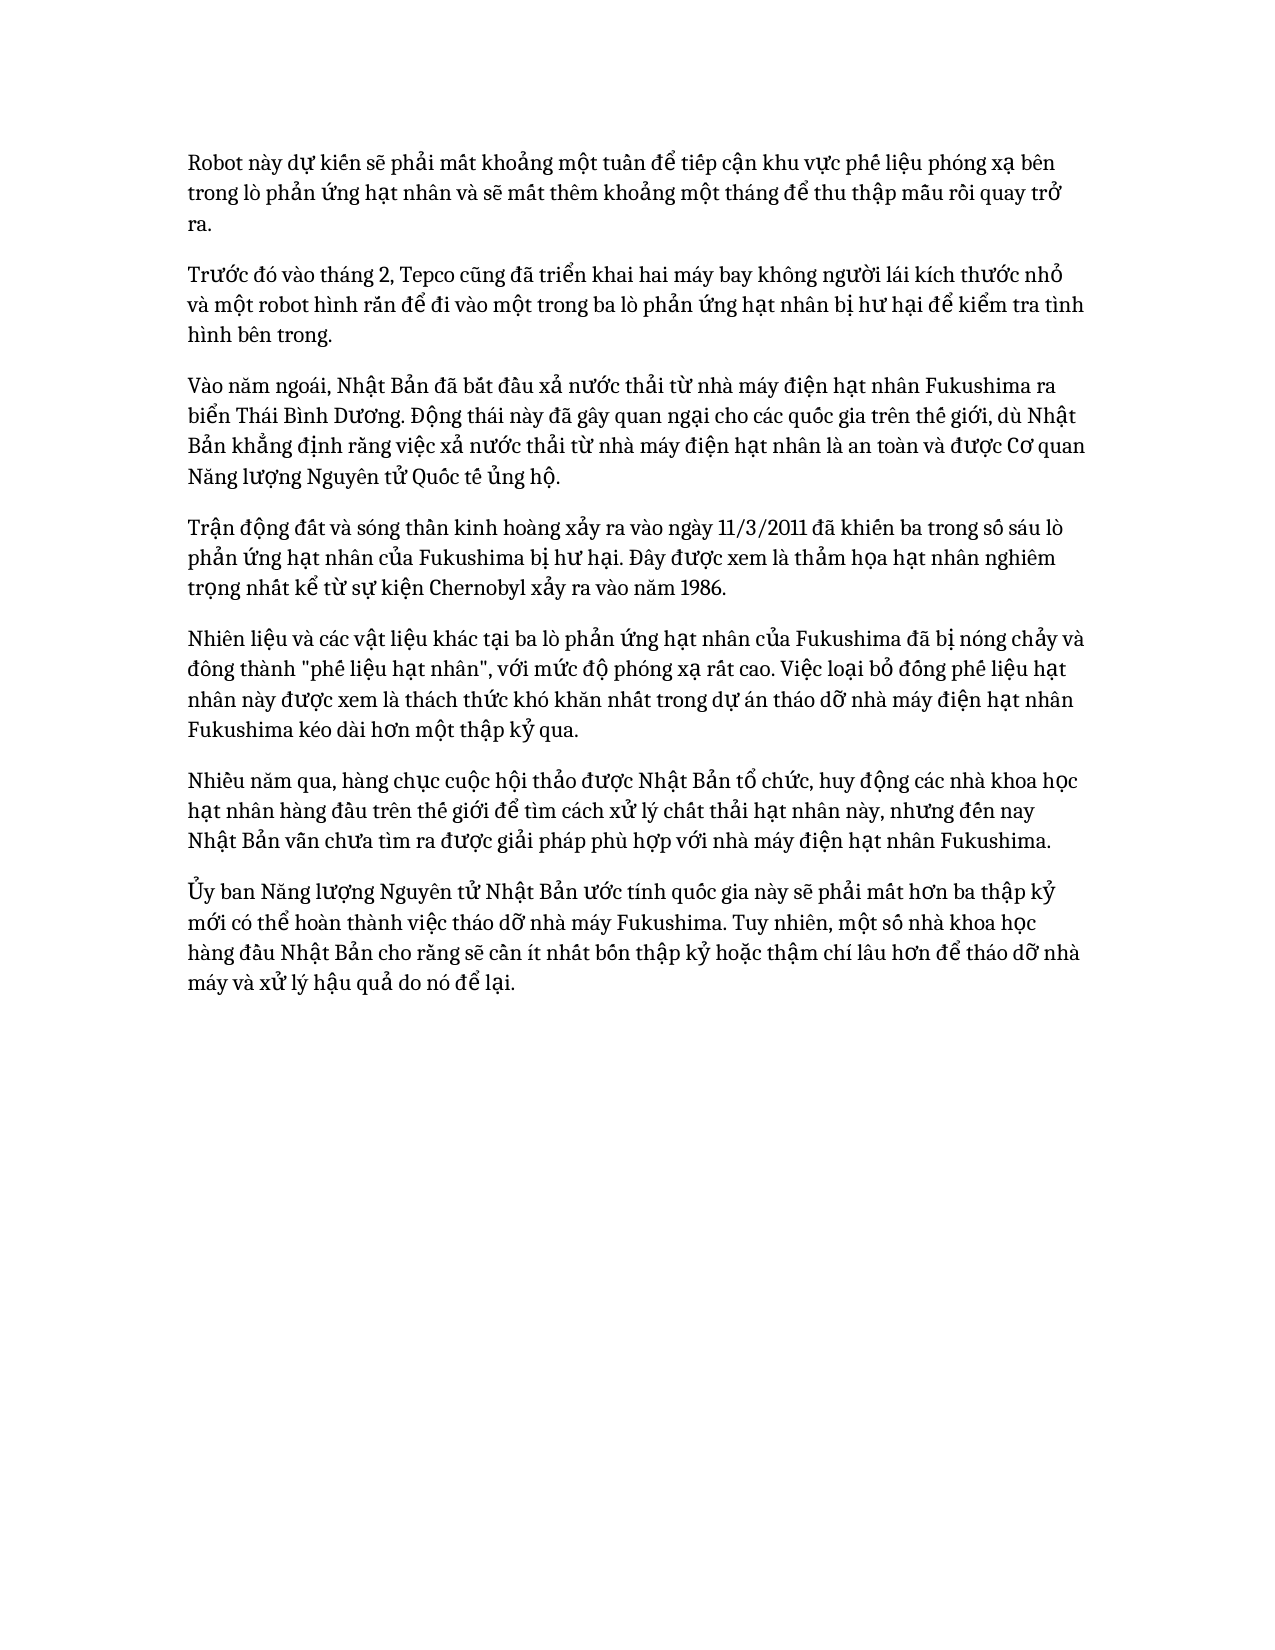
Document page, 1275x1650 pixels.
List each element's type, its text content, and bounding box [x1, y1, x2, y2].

text Trận động đất và sóng thần kinh hoàng xảy ra vào ngày 11/3/2011 đã khiến ba trong số sáu lò phản ứng hạt nhân của Fukushima bị hư hại. Đây được xem là thảm họa hạt nhân nghiêm trọng nhất kể từ sự kiện Chernobyl xảy ra vào năm 1986. [187, 514, 1087, 601]
text Vào năm ngoái, Nhật Bản đã bắt đầu xả nước thải từ nhà máy điện hạt nhân Fukushima ra biển Thái Bình Dương. Động thái này đã gây quan ngại cho các quốc gia trên thế giới, dù Nhật Bản khẳng định rằng việc xả nước thải từ nhà máy điện hạt nhân là an toàn và được Cơ quan Năng lượng Nguyên tử Quốc tế ủng hộ. [187, 373, 1087, 490]
text Robot này dự kiến sẽ phải mất khoảng một tuần để tiếp cận khu vực phế liệu phóng xạ bên trong lò phản ứng hạt nhân và sẽ mất thêm khoảng một tháng để thu thập mẫu rồi quay trở ra. [187, 150, 1087, 237]
text Trước đó vào tháng 2, Tepco cũng đã triển khai hai máy bay không người lái kích thước nhỏ và một robot hình rắn để đi vào một trong ba lò phản ứng hạt nhân bị hư hại để kiểm tra tình hình bên trong. [187, 261, 1087, 348]
text Ủy ban Năng lượng Nguyên tử Nhật Bản ước tính quốc gia này sẽ phải mất hơn ba thập kỷ mới có thể hoàn thành việc tháo dỡ nhà máy Fukushima. Tuy nhiên, một số nhà khoa học hàng đầu Nhật Bản cho rằng sẽ cần ít nhất bốn thập kỷ hoặc thậm chí lâu hơn để tháo dỡ nhà máy và xử lý hậu quả do nó để lại. [187, 879, 1087, 996]
text Nhiều năm qua, hàng chục cuộc hội thảo được Nhật Bản tổ chức, huy động các nhà khoa học hạt nhân hàng đầu trên thế giới để tìm cách xử lý chất thải hạt nhân này, nhưng đến nay Nhật Bản vẫn chưa tìm ra được giải pháp phù hợp với nhà máy điện hạt nhân Fukushima. [187, 768, 1087, 854]
text Nhiên liệu và các vật liệu khác tại ba lò phản ứng hạt nhân của Fukushima đã bị nóng chảy và đông thành "phế liệu hạt nhân", với mức độ phóng xạ rất cao. Việc loại bỏ đống phế liệu hạt nhân này được xem là thách thức khó khăn nhất trong dự án tháo dỡ nhà máy điện hạt nhân Fukushima kéo dài hơn một thập kỷ qua. [187, 626, 1087, 743]
